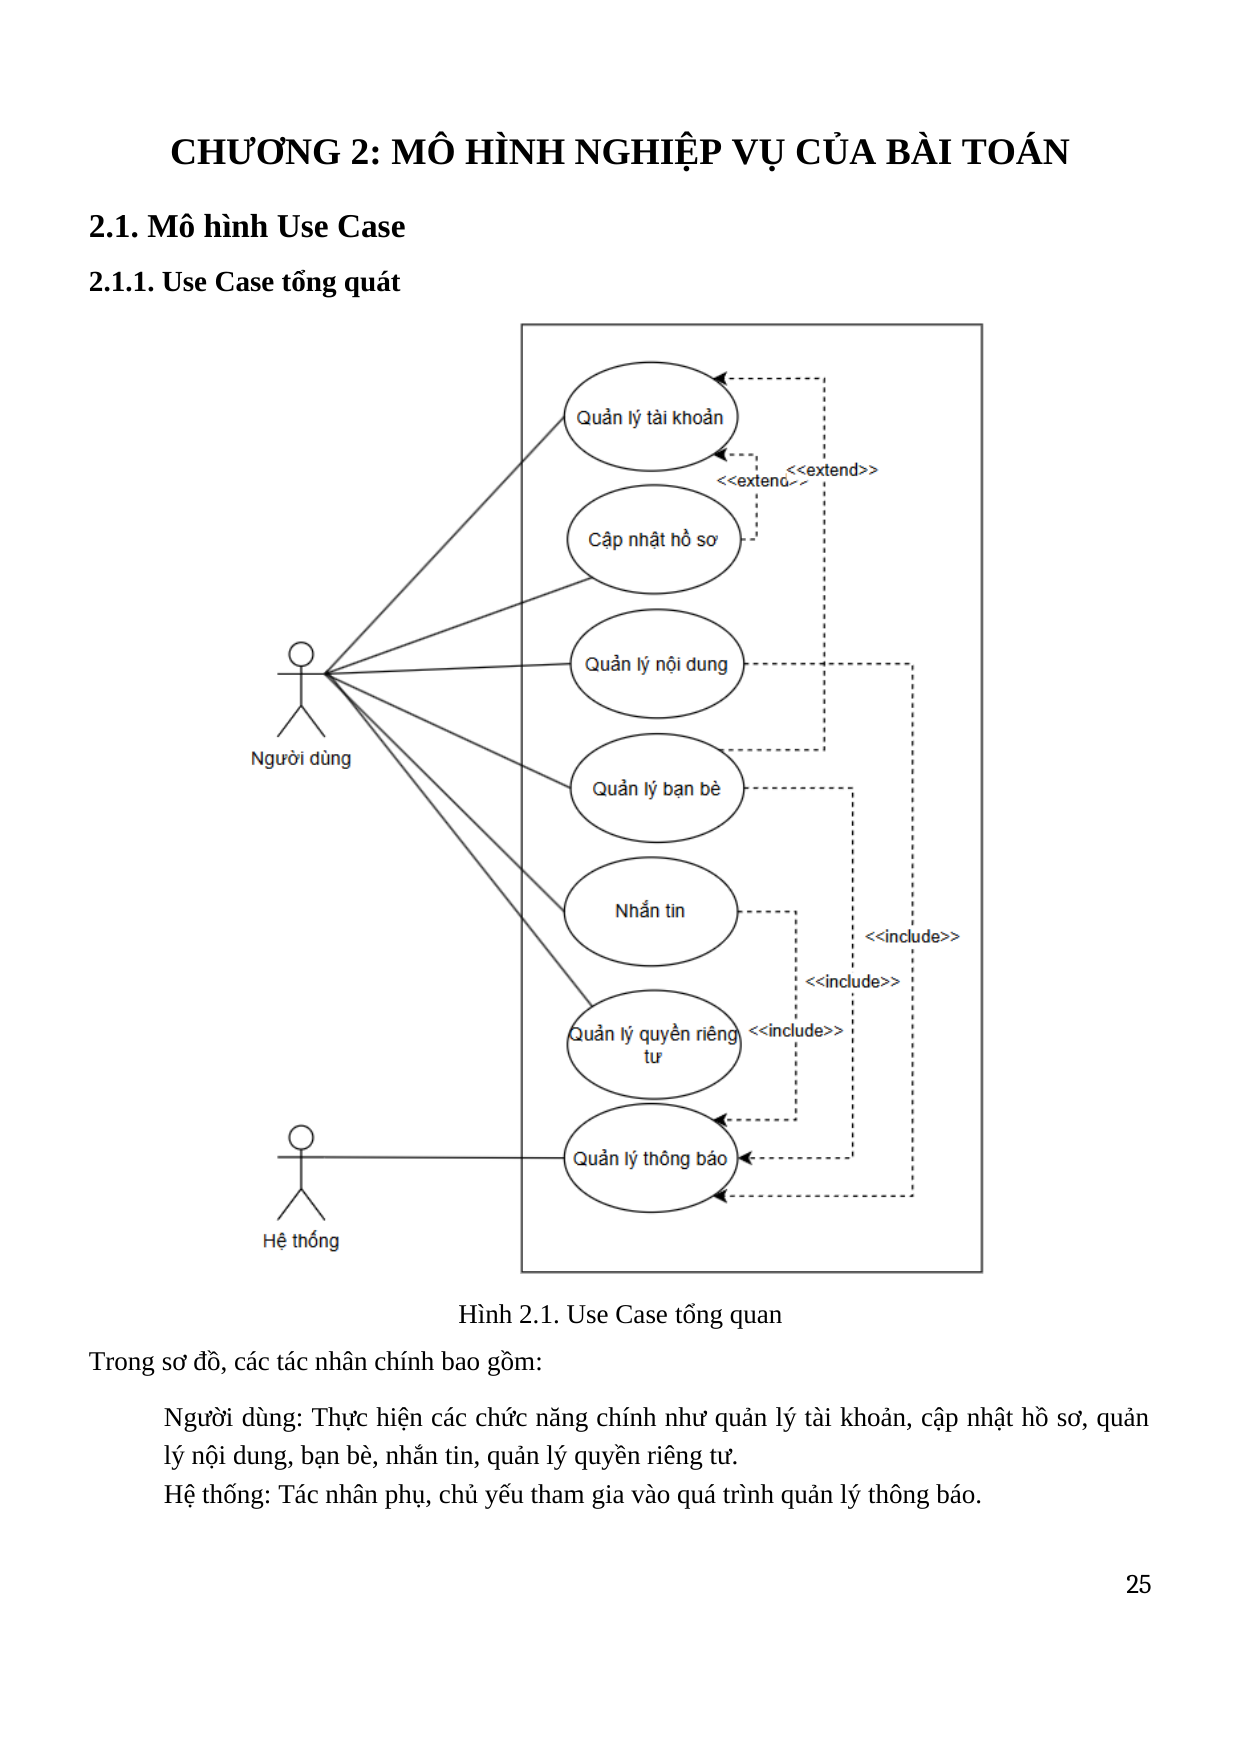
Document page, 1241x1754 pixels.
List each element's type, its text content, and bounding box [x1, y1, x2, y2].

text Trong sơ đồ, các tác nhân chính bao gồm: [89, 1345, 1152, 1376]
text Hình 2.1. Use Case tổng quan [89, 1298, 1152, 1329]
list Người dùng: Thực hiện các chức năng chính như quản lý tài khoản, cập nhật hồ sơ, quản lý nội dung, bạn bè, nhắn tin, quản lý quyền riêng tư. [164, 1401, 1152, 1471]
picture [243, 317, 998, 1274]
subtitle CHƯƠNG 2: MÔ HÌNH NGHIỆP VỤ CỦA BÀI TOÁN [89, 129, 1152, 172]
subtitle 2.1. Mô hình Use Case [89, 206, 1152, 244]
subtitle 2.1.1. Use Case tổng quát [89, 264, 1152, 298]
list Hệ thống: Tác nhân phụ, chủ yếu tham gia vào quá trình quản lý thông báo. [164, 1478, 1152, 1509]
